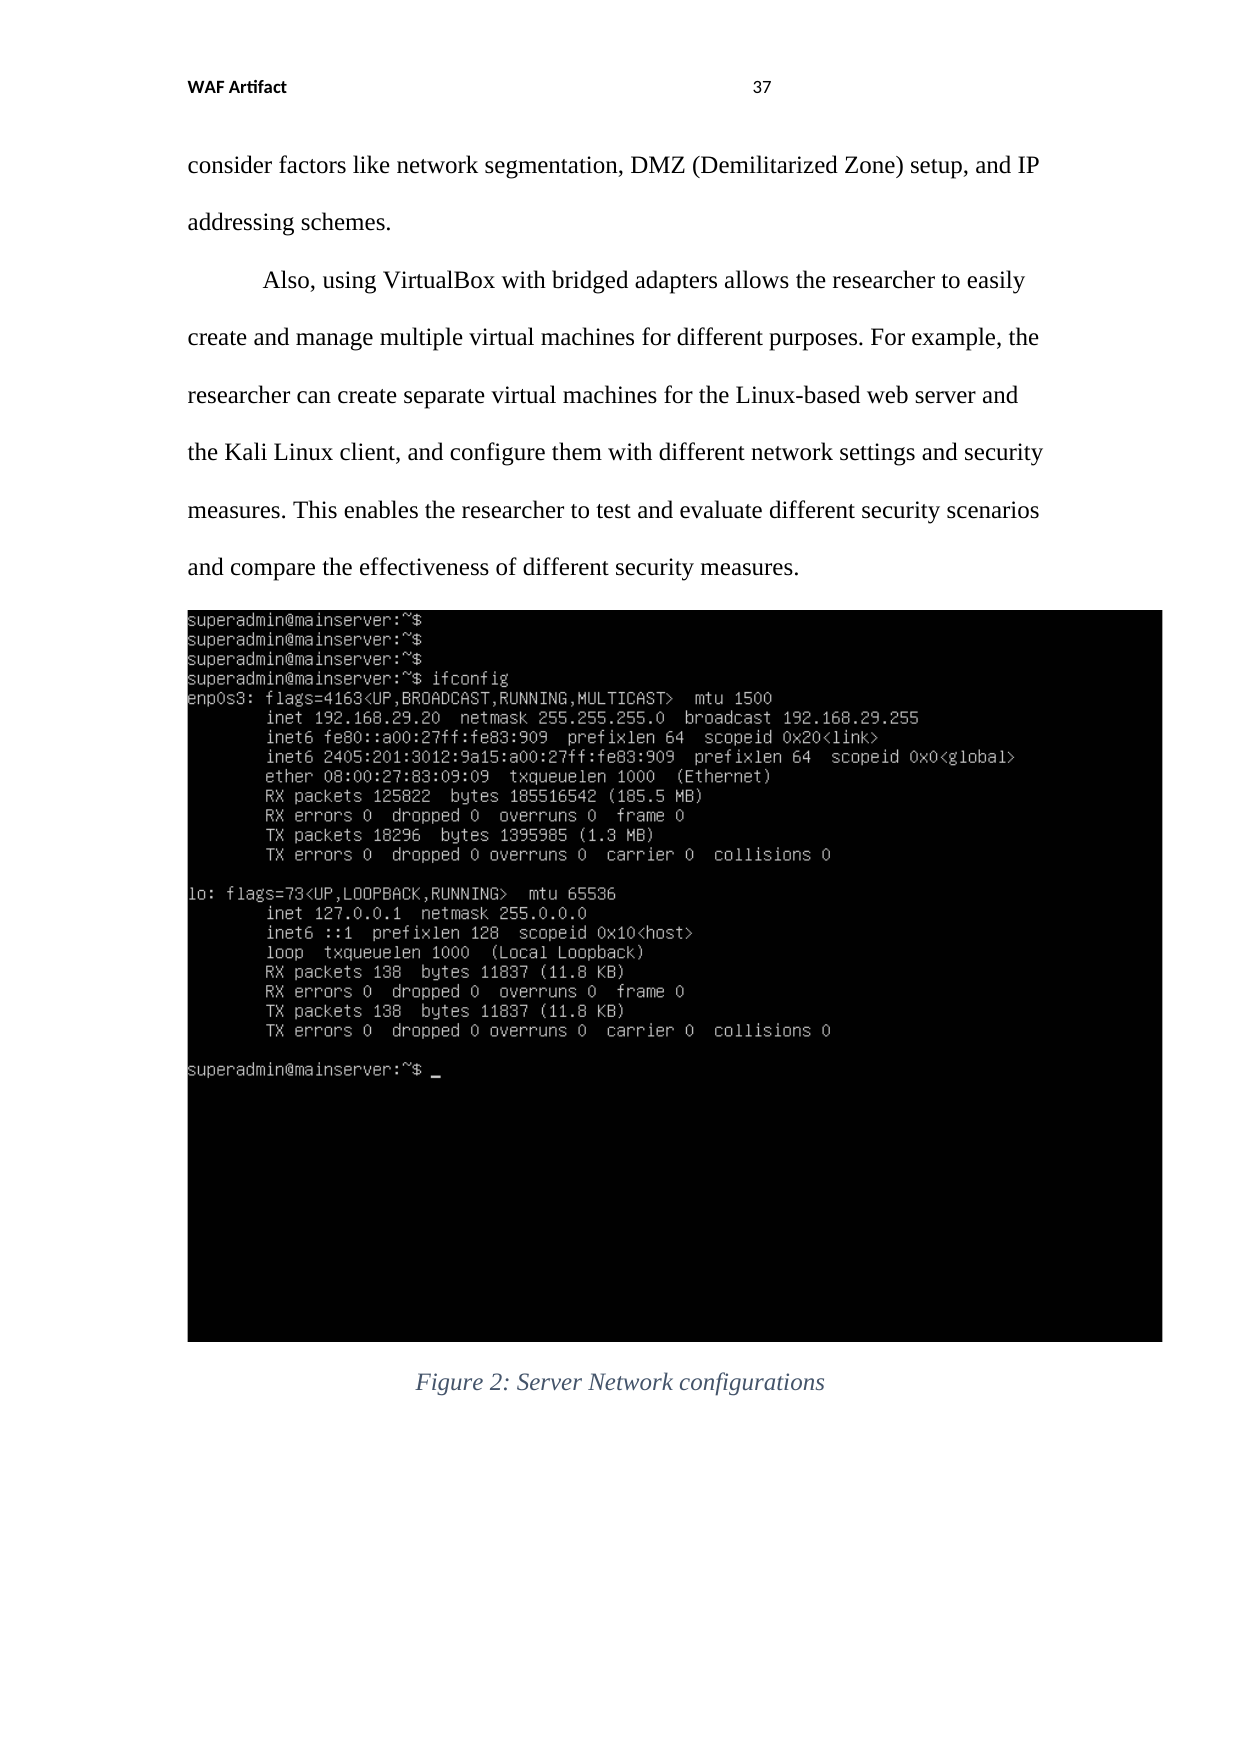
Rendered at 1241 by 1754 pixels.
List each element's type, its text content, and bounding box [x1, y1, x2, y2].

picture [187, 610, 1163, 1342]
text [187, 150, 1053, 236]
text Also, using VirtualBox with bridged adapters allows the researcher to easily create and manage multiple virtual machines for different purposes. For example, the researcher can create separate virtual machines for the Linux-based web server and the Kali Linux client, and configure them with different network settings and security measures. This enables the researcher to test and evaluate different security scenarios and compare the effectiveness of different security measures. [187, 265, 1053, 581]
text Figure 2: Server Network configurations [187, 1367, 1053, 1395]
